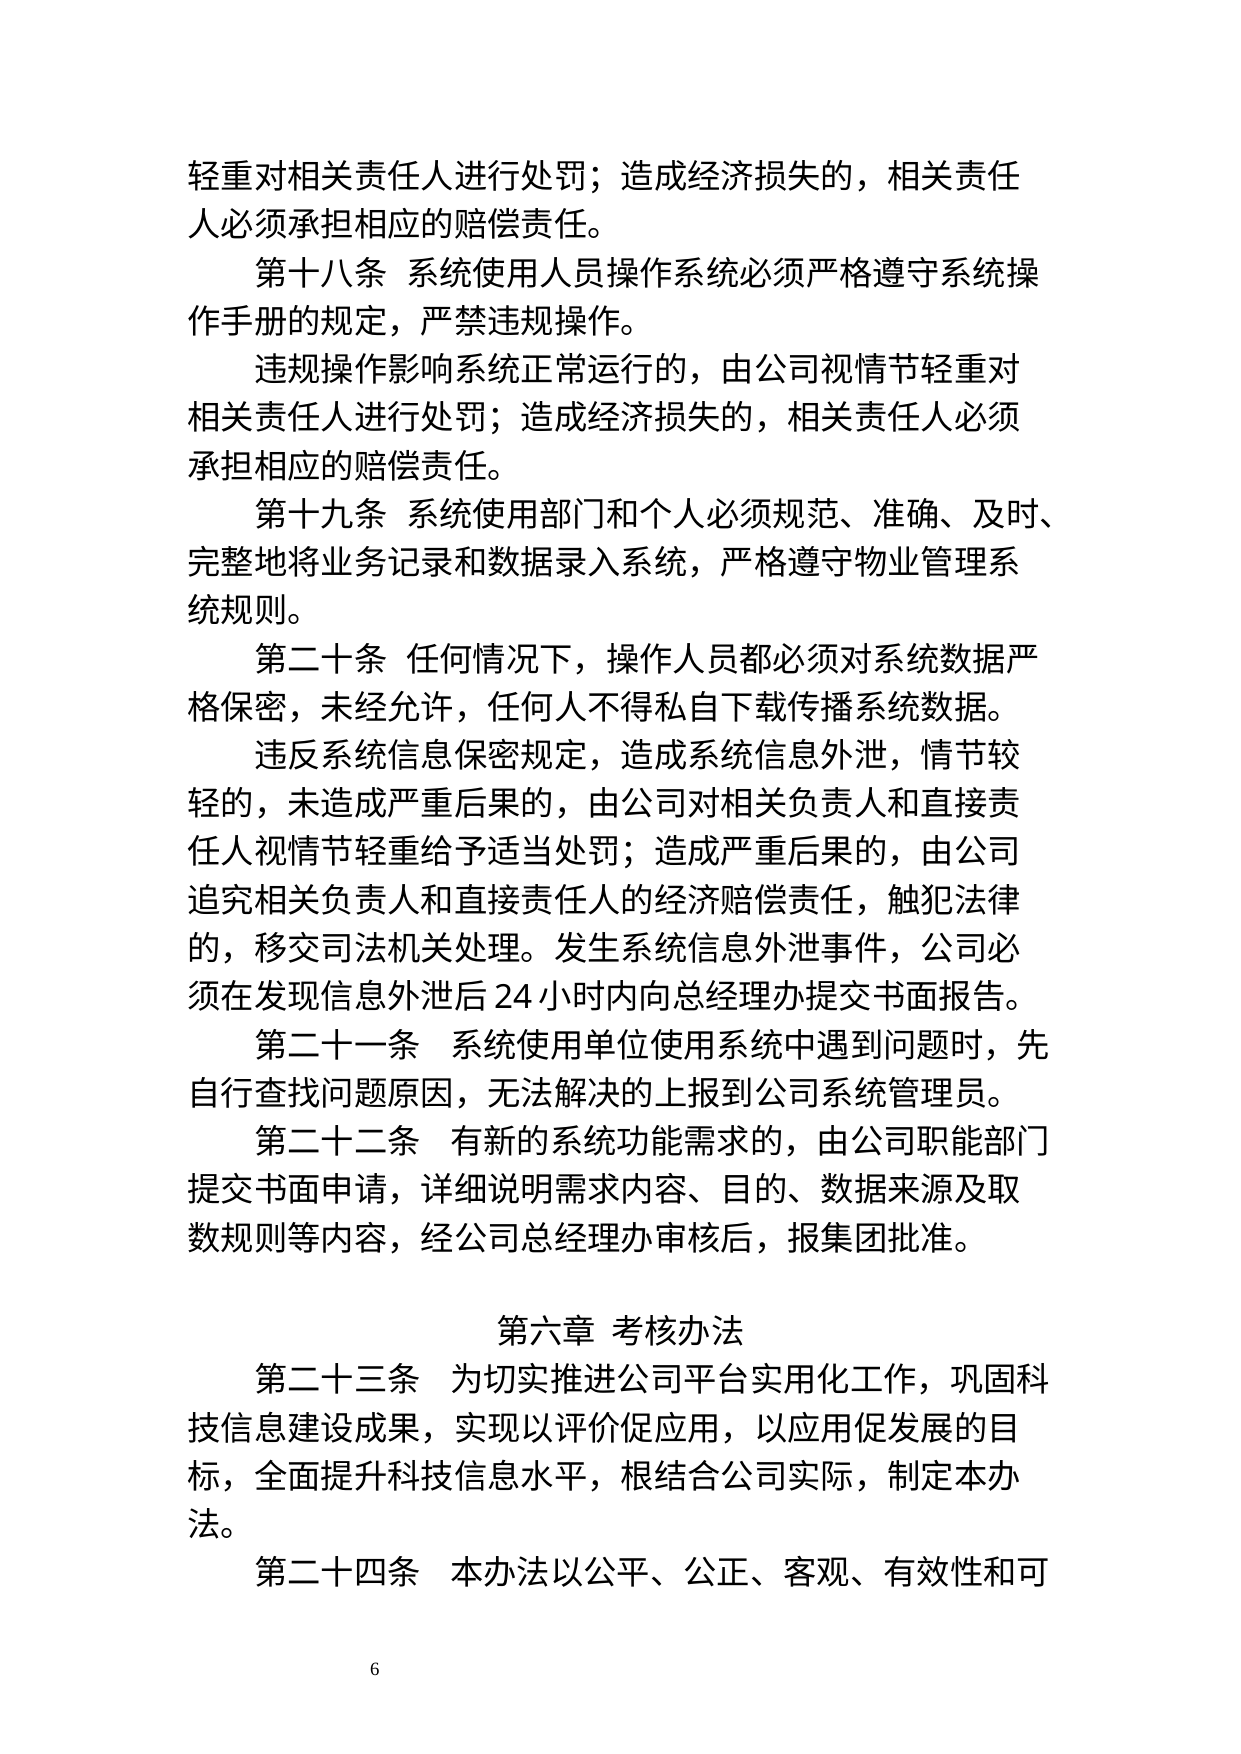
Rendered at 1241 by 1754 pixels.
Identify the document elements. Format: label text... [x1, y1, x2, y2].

list 有新的系统功能需求的，由公司职能部门提交书面申请，详细说明需求内容、目的、数据来源及取数规则等内容，经公司总经理办审核后，报集团批准。 [187, 1115, 1053, 1259]
list 任何情况下，操作人员都必须对系统数据严格保密，未经允许，任何人不得私自下载传播系统数据。 [187, 632, 1053, 729]
list 为切实推进公司平台实用化工作，巩固科技信息建设成果，实现以评价促应用，以应用促发展的目标，全面提升科技信息水平，根结合公司实际，制定本办法。 [187, 1353, 1053, 1546]
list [187, 1546, 1053, 1594]
text 违规操作影响系统正常运行的，由公司视情节轻重对相关责任人进行处罚；造成经济损失的，相关责任人必须承担相应的赔偿责任。 [187, 343, 1053, 488]
list 系统使用人员操作系统必须严格遵守系统操作手册的规定，严禁违规操作。 [187, 246, 1053, 343]
text 违反系统信息保密规定，造成系统信息外泄，情节较轻的，未造成严重后果的，由公司对相关负责人和直接责任人视情节轻重给予适当处罚；造成严重后果的，由公司追究相关负责人和直接责任人的经济赔偿责任，触犯法律的，移交司法机关处理。发生系统信息外泄事件，公司必须在发现信息外泄后24小时内向总经理办提交书面报告。 [187, 729, 1053, 1018]
list 系统使用单位使用系统中遇到问题时，先自行查找问题原因，无法解决的上报到公司系统管理员。 [187, 1018, 1053, 1115]
list 系统使用部门和个人必须规范、准确、及时、完整地将业务记录和数据录入系统，严格遵守物业管理系统规则。 [187, 488, 1053, 632]
text 第六章 考核办法 [187, 1305, 1053, 1353]
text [187, 150, 1053, 246]
